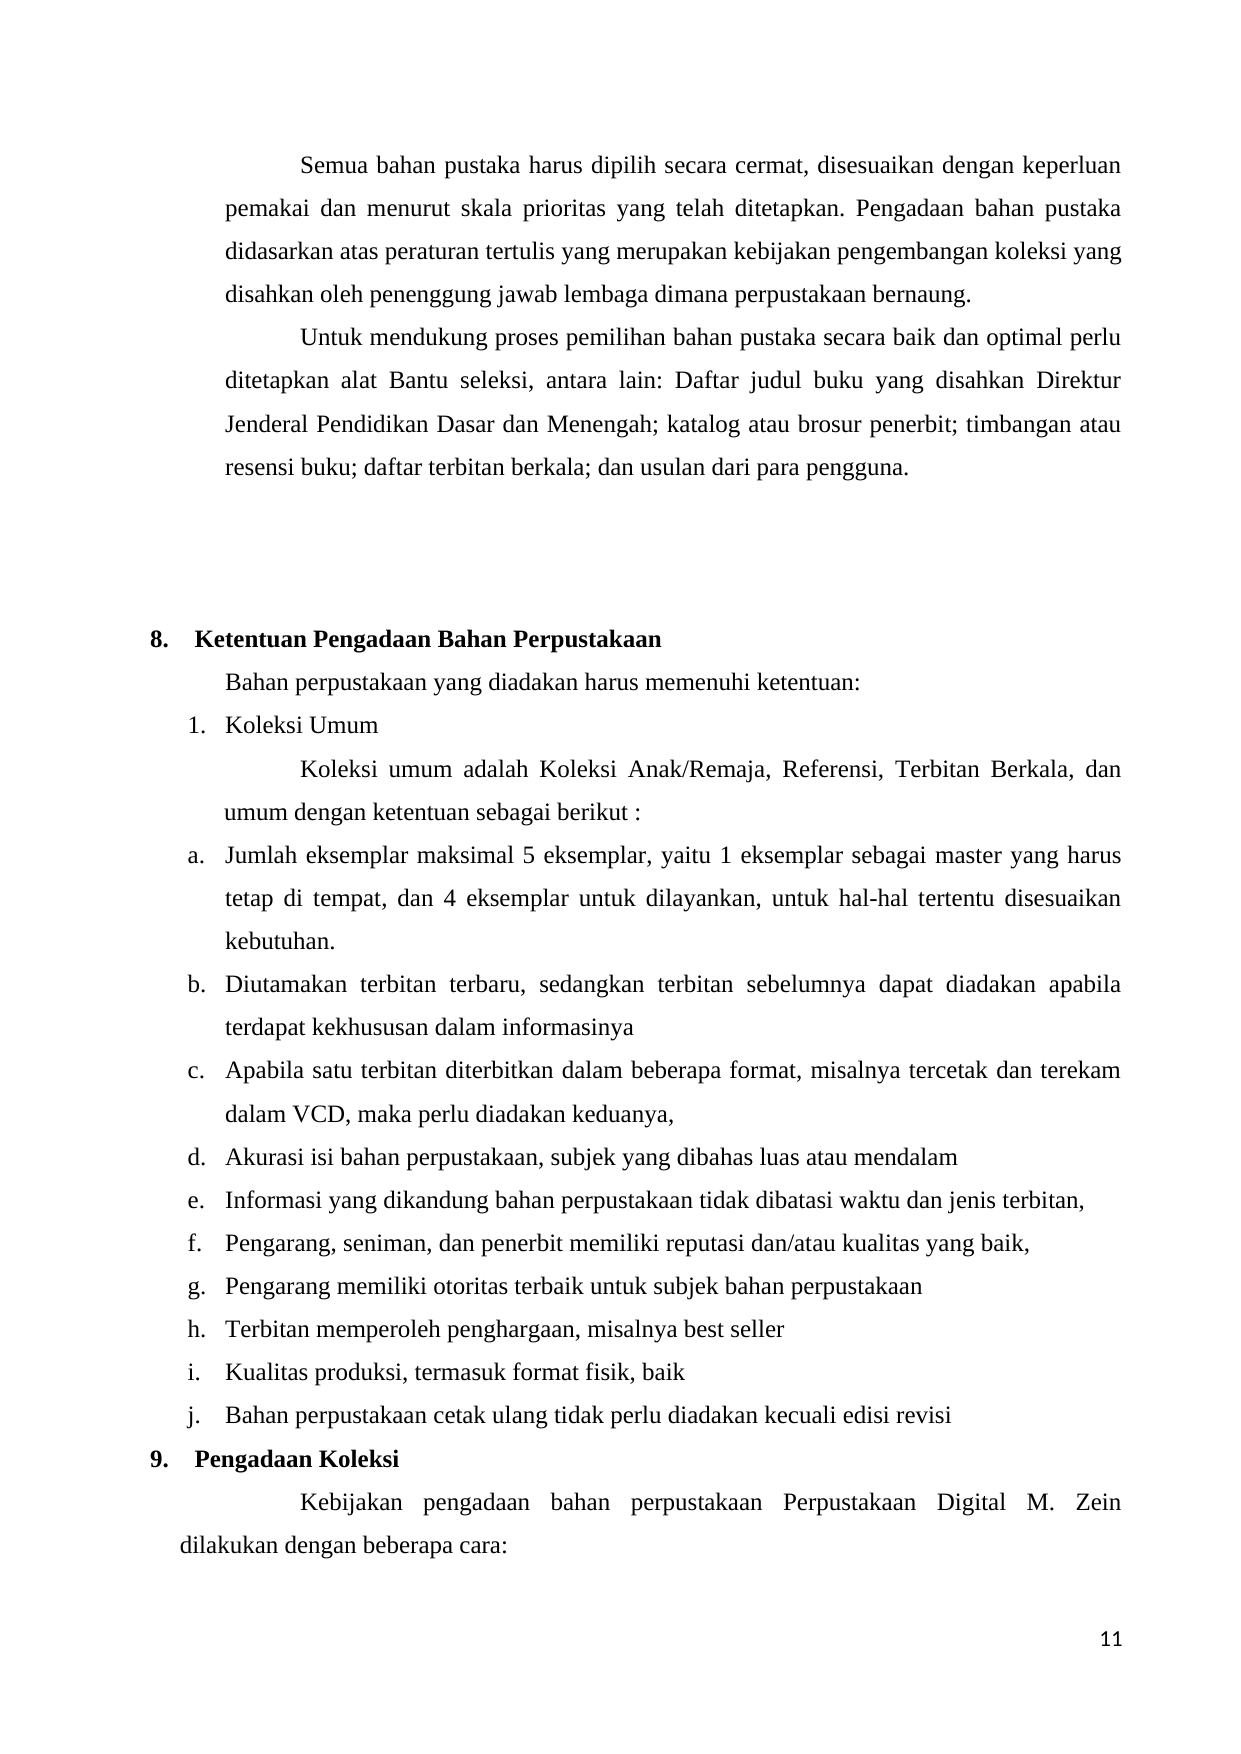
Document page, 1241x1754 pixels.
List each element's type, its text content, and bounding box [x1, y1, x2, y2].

list Koleksi Umum [187, 711, 1122, 739]
list Akurasi isi bahan perpustakaan, subjek yang dibahas luas atau mendalam [187, 1142, 1122, 1171]
text Bahan perpustakaan yang diadakan harus memenuhi ketentuan: [150, 667, 1122, 696]
list Informasi yang dikandung bahan perpustakaan tidak dibatasi waktu dan jenis terbitan, [187, 1185, 1122, 1214]
list Diutamakan terbitan terbaru, sedangkan terbitan sebelumnya dapat diadakan apabila terdapat kekhususan dalam informasinya [187, 969, 1122, 1041]
list Apabila satu terbitan diterbitkan dalam beberapa format, misalnya tercetak dan terekam dalam VCD, maka perlu diadakan keduanya, [187, 1056, 1122, 1127]
list Pengarang, seniman, dan penerbit memiliki reputasi dan/atau kualitas yang baik, [187, 1228, 1122, 1257]
list Kualitas produksi, termasuk format fisik, baik [187, 1357, 1122, 1386]
text Koleksi umum adalah Koleksi Anak/Remaja, Referensi, Terbitan Berkala, dan umum dengan ketentuan sebagai berikut : [224, 754, 1122, 826]
list Terbitan memperoleh penghargaan, misalnya best seller [187, 1314, 1122, 1343]
list Pengadaan Koleksi [150, 1444, 1122, 1472]
text Semua bahan pustaka harus dipilih secara cermat, disesuaikan dengan keperluan pemakai dan menurut skala prioritas yang telah ditetapkan. Pengadaan bahan pustaka didasarkan atas peraturan tertulis yang merupakan kebijakan pengembangan koleksi yang disahkan oleh penenggung jawab lembaga dimana perpustakaan bernaung. [225, 150, 1122, 308]
text Untuk mendukung proses pemilihan bahan pustaka secara baik dan optimal perlu ditetapkan alat Bantu seleksi, antara lain: Daftar judul buku yang disahkan Direktur Jenderal Pendidikan Dasar dan Menengah; katalog atau brosur penerbit; timbangan atau resensi buku; daftar terbitan berkala; dan usulan dari para pengguna. [225, 322, 1122, 481]
list Bahan perpustakaan cetak ulang tidak perlu diadakan kecuali edisi revisi [187, 1401, 1122, 1429]
list Pengarang memiliki otoritas terbaik untuk subjek bahan perpustakaan [187, 1271, 1122, 1300]
list Jumlah eksemplar maksimal 5 eksemplar, yaitu 1 eksemplar sebagai master yang harus tetap di tempat, dan 4 eksemplar untuk dilayankan, untuk hal-hal tertentu disesuaikan kebutuhan. [187, 840, 1122, 955]
text Kebijakan pengadaan bahan perpustakaan Perpustakaan Digital M. Zein dilakukan dengan beberapa cara: [179, 1487, 1122, 1559]
list Ketentuan Pengadaan Bahan Perpustakaan [150, 624, 1122, 653]
